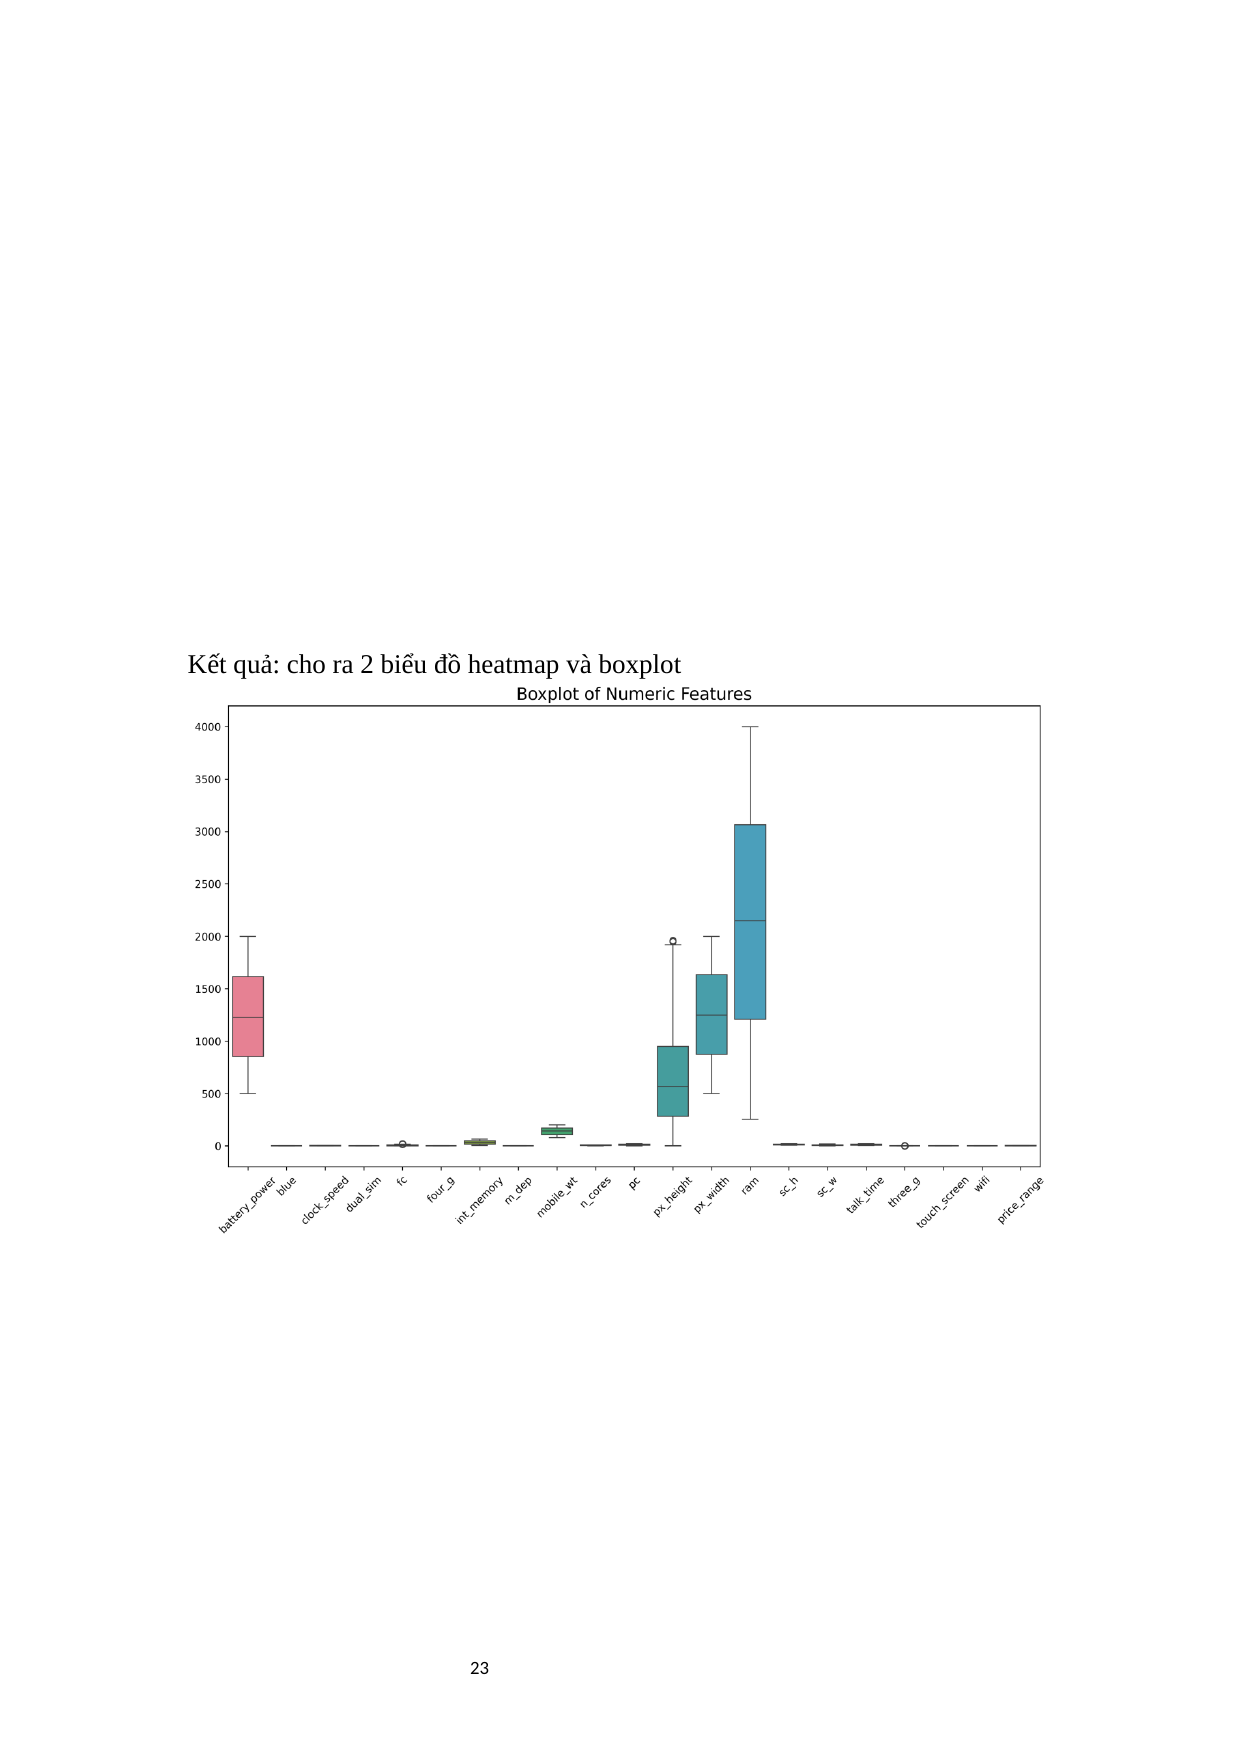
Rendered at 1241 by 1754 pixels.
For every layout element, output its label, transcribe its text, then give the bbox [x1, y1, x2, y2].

picture [187, 679, 1053, 1242]
list Kết quả: cho ra 2 biểu đồ heatmap và boxplot [187, 648, 1053, 679]
